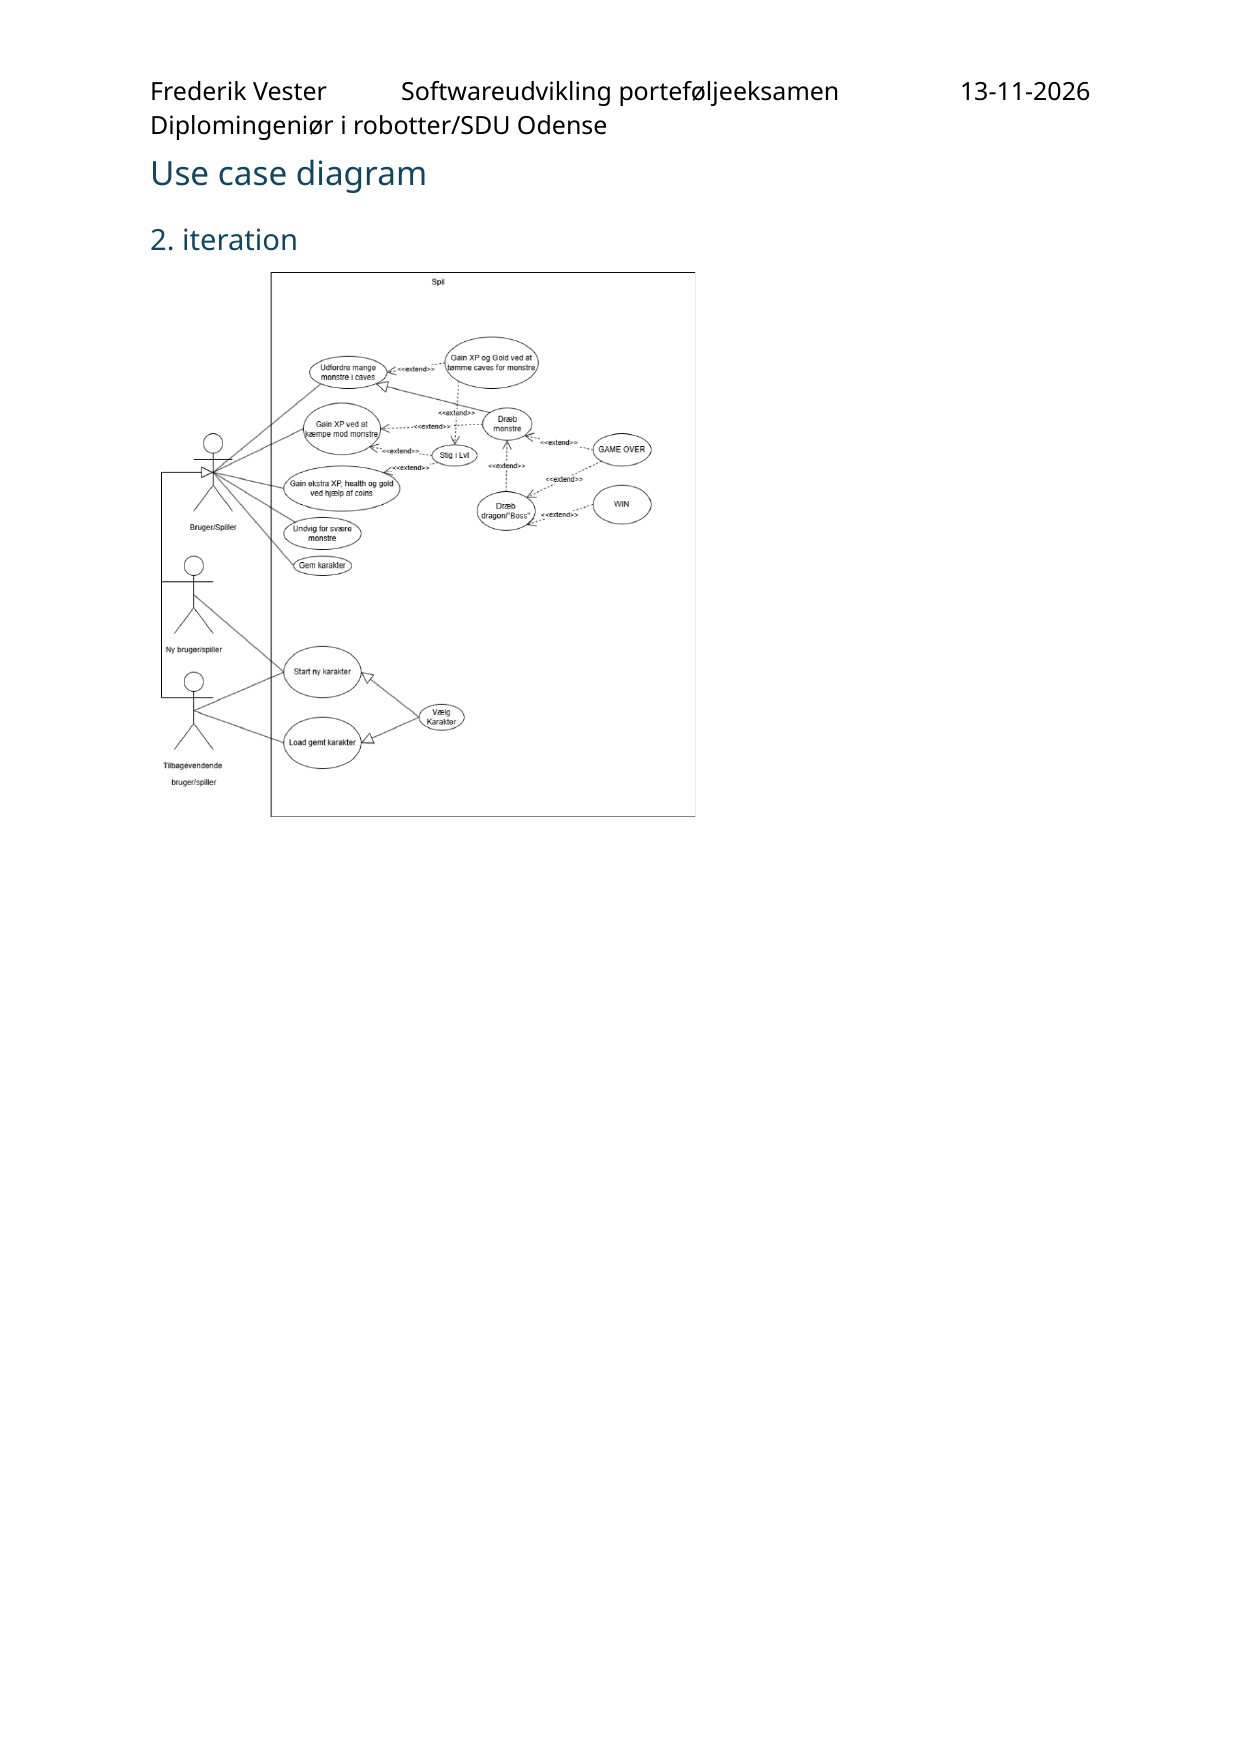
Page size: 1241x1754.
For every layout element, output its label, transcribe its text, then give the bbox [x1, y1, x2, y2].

subtitle Use case diagram [150, 150, 1090, 195]
subtitle 2. iteration [150, 219, 1090, 258]
picture [150, 272, 696, 817]
